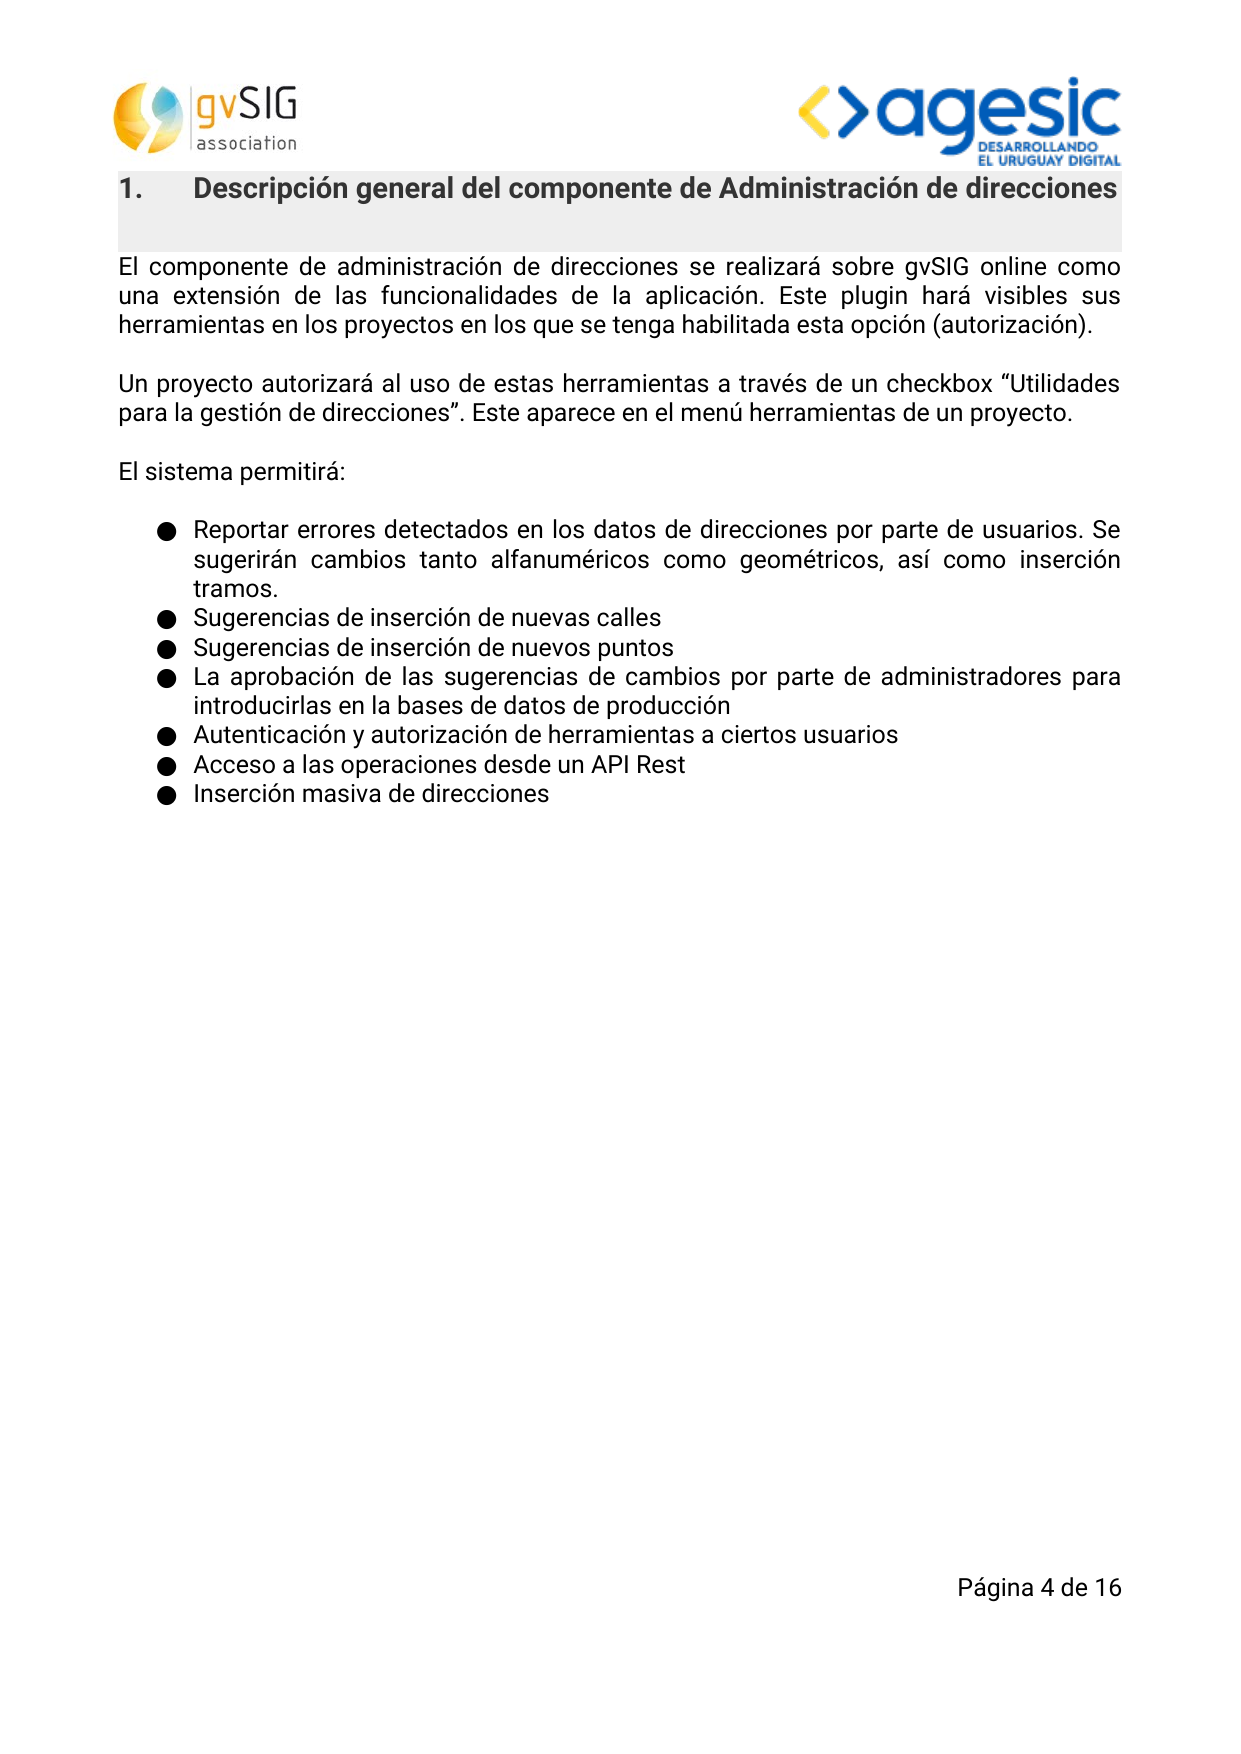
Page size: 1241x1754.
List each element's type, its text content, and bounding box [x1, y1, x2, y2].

text El componente de administración de direcciones se realizará sobre gvSIG online como una extensión de las funcionalidades de la aplicación. Este plugin hará visibles sus herramientas en los proyectos en los que se tenga habilitada esta opción (autorización). [118, 252, 1122, 340]
list Inserción masiva de direcciones [156, 779, 1122, 808]
list Acceso a las operaciones desde un API Rest [156, 750, 1122, 779]
text El sistema permitirá: [118, 457, 1122, 486]
list Sugerencias de inserción de nuevos puntos [156, 633, 1122, 662]
text Un proyecto autorizará al uso de estas herramientas a través de un checkbox “Utilidades para la gestión de direcciones”. Este aparece en el menú herramientas de un proyecto. [118, 369, 1122, 428]
list La aprobación de las sugerencias de cambios por parte de administradores para introducirlas en la bases de datos de producción [156, 662, 1122, 721]
picture [798, 76, 1122, 166]
subtitle Descripción general del componente de Administración de direcciones [118, 171, 1122, 206]
list Autenticación y autorización de herramientas a ciertos usuarios [156, 721, 1122, 750]
list Sugerencias de inserción de nuevas calles [156, 603, 1122, 633]
picture [97, 69, 312, 167]
list Reportar errores detectados en los datos de direcciones por parte de usuarios. Se sugerirán cambios tanto alfanuméricos como geométricos, así como inserción tramos. [156, 516, 1122, 603]
